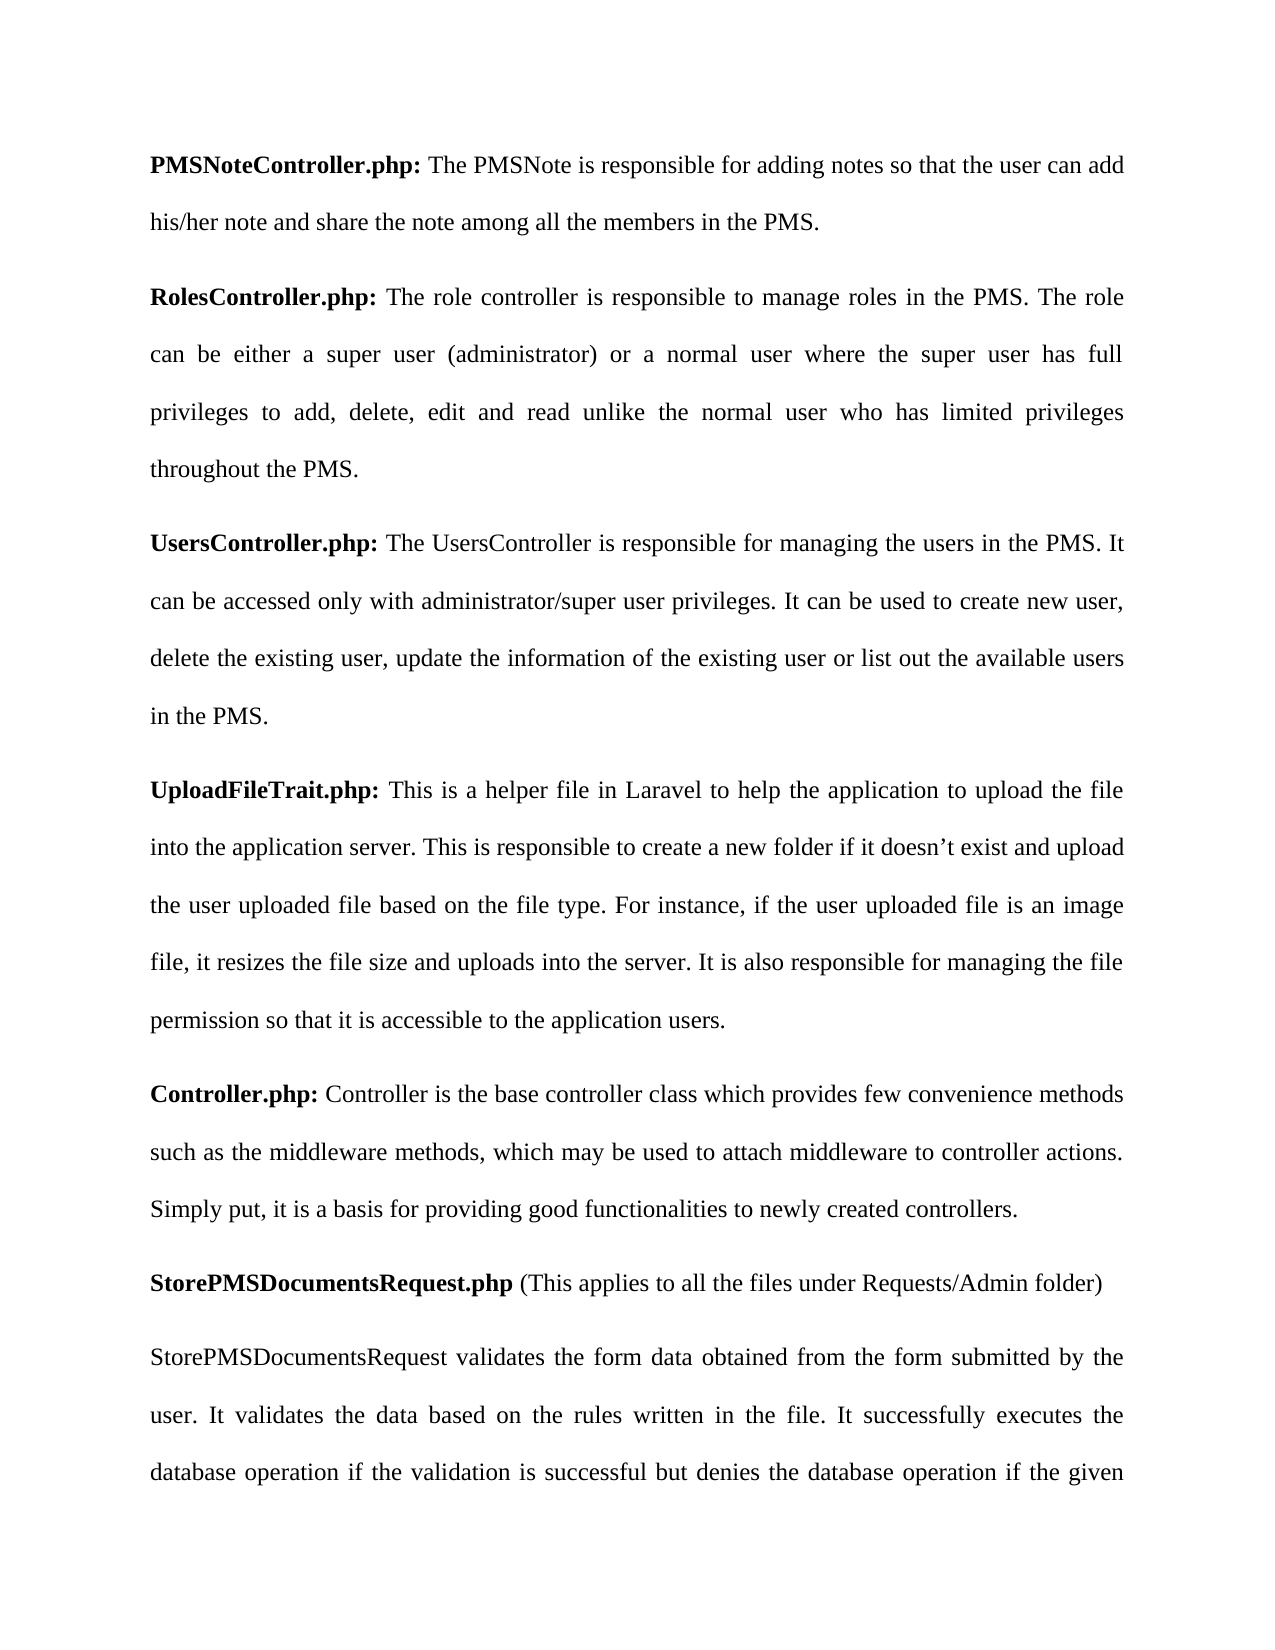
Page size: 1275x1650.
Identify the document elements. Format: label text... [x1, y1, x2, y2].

text UploadFileTrait.php: This is a helper file in Laravel to help the application to upload the file into the application server. This is responsible to create a new folder if it doesn’t exist and upload the user uploaded file based on the file type. For instance, if the user uploaded file is an image file, it resizes the file size and uploads into the server. It is also responsible for managing the file permission so that it is accessible to the application users. [150, 775, 1125, 1034]
text RolesController.php: The role controller is responsible to manage roles in the PMS. The role can be either a super user (administrator) or a normal user where the super user has full privileges to add, delete, edit and read unlike the normal user who has limited privileges throughout the PMS. [150, 282, 1125, 483]
text PMSNoteController.php: The PMSNote is responsible for adding notes so that the user can add his/her note and share the note among all the members in the PMS. [150, 150, 1125, 236]
text UsersController.php: The UsersController is responsible for managing the users in the PMS. It can be accessed only with administrator/super user privileges. It can be used to create new user, delete the existing user, update the information of the existing user or list out the available users in the PMS. [150, 528, 1125, 729]
text StorePMSDocumentsRequest.php (This applies to all the files under Requests/Admin folder) [150, 1268, 1125, 1297]
text Controller.php: Controller is the base controller class which provides few convenience methods such as the middleware methods, which may be used to attach middleware to controller actions. Simply put, it is a basis for providing good functionalities to newly created controllers. [150, 1079, 1125, 1223]
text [150, 1342, 1125, 1486]
